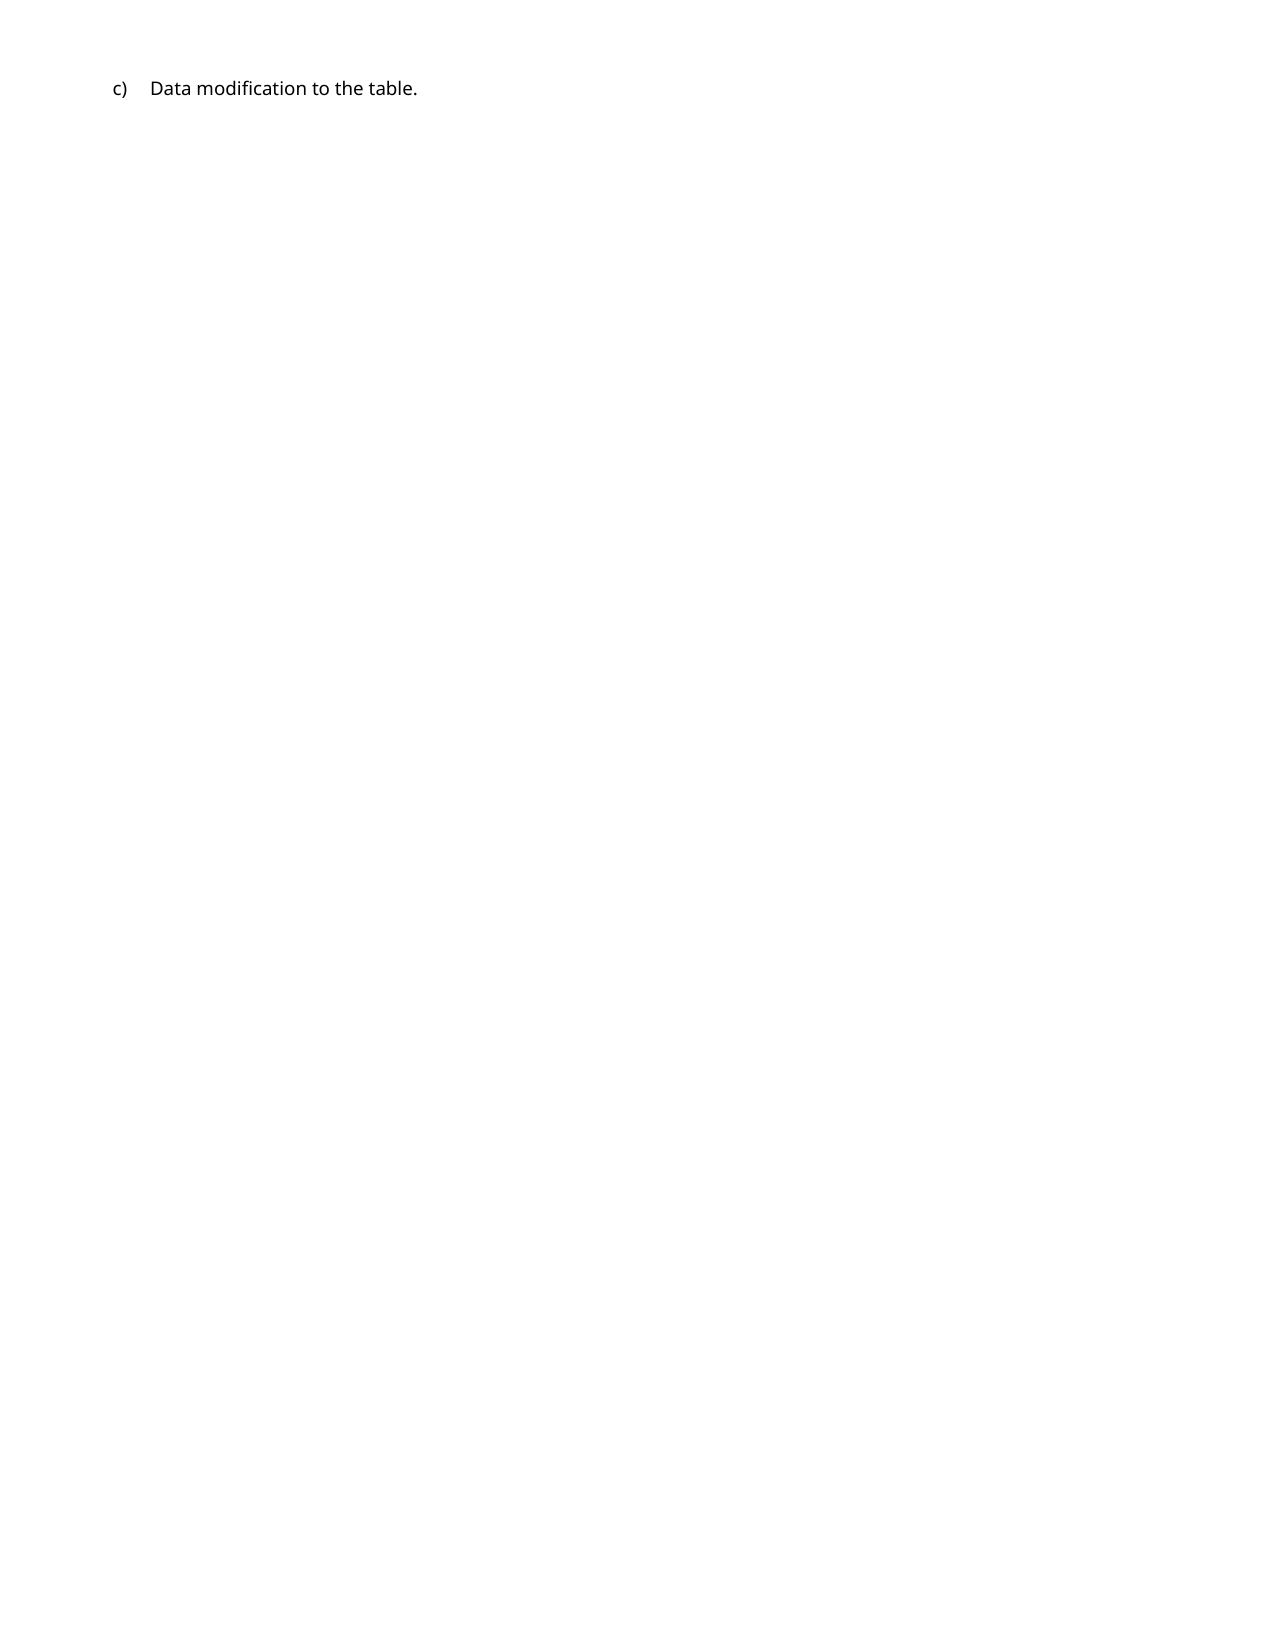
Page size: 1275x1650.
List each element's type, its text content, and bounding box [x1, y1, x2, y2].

list Data modification to the table. [112, 75, 1200, 101]
